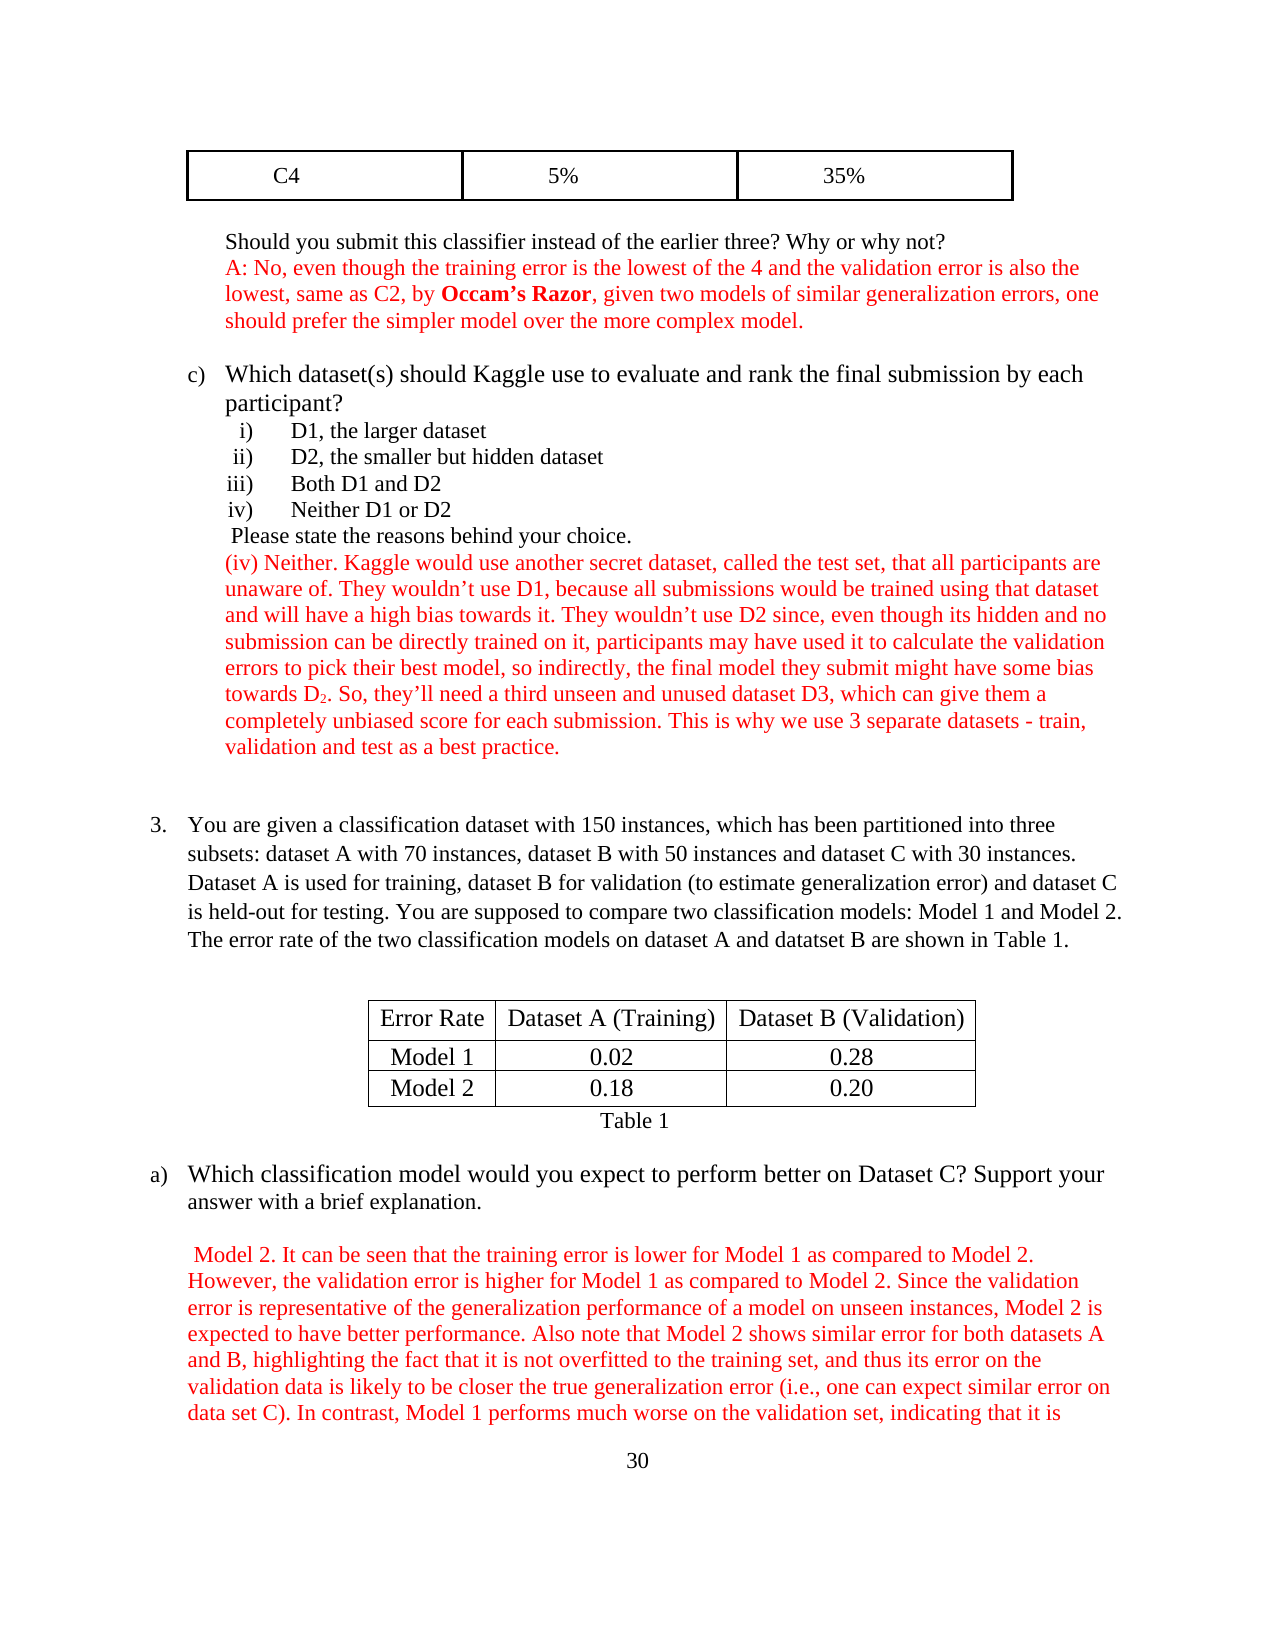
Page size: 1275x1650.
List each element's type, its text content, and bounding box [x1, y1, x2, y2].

text Please state the reasons behind your choice. (iv) Neither. Kaggle would use another secret dataset, called the test set, that all participants are unaware of. They wouldn’t use D1, because all submissions would be trained using that dataset and will have a high bias towards it. They wouldn’t use D2 since, even though its hidden and no submission can be directly trained on it, participants may have used it to calculate the validation errors to pick their best model, so indirectly, the final model they submit might have some bias towards D2. So, they’ll need a third unseen and unused dataset D3, which can give them a completely unbiased score for each submission. This is why we use 3 separate datasets - train, validation and test as a best practice. [225, 522, 1121, 759]
table_header 5% [464, 152, 736, 199]
table_cell Model 2 [369, 1071, 495, 1106]
list Which classification model would you expect to perform better on Dataset C? Support your answer with a brief explanation. [150, 1159, 1121, 1215]
table_cell 0.18 [496, 1071, 726, 1106]
text A: No, even though the training error is the lowest of the 4 and the validation error is also the lowest, same as C2, by Occam’s Razor, given two models of similar generalization errors, one should prefer the simpler model over the more complex model. [225, 254, 1121, 359]
table_header Error Rate [369, 1001, 495, 1039]
table_cell 0.02 [496, 1041, 726, 1070]
table_cell Model 1 [369, 1041, 495, 1070]
table_header Dataset B (Validation) [727, 1001, 975, 1039]
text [187, 1241, 1121, 1426]
table_cell 0.20 [727, 1071, 975, 1106]
table_header C4 [189, 152, 461, 199]
list You are given a classification dataset with 150 instances, which has been partitioned into three subsets: dataset A with 70 instances, dataset B with 50 instances and dataset C with 30 instances. Dataset A is used for training, dataset B for validation (to estimate generalization error) and dataset C is held-out for testing. You are supposed to compare two classification models: Model 1 and Model 2. The error rate of the two classification models on dataset A and datatset B are shown in Table 1. [150, 809, 1125, 953]
list Both D1 and D2 [253, 470, 1121, 496]
list D1, the larger dataset [253, 417, 1121, 443]
table_cell 0.28 [727, 1041, 975, 1070]
text Should you submit this classifier instead of the earlier three? Why or why not? [225, 228, 1121, 254]
table_header 35% [739, 152, 1011, 199]
list Which dataset(s) should Kaggle use to evaluate and rank the final submission by each participant? [187, 359, 1121, 417]
text Table 1 [150, 1107, 1125, 1133]
table_header Dataset A (Training) [496, 1001, 726, 1039]
list Neither D1 or D2 [253, 496, 1121, 522]
list D2, the smaller but hidden dataset [253, 443, 1121, 470]
